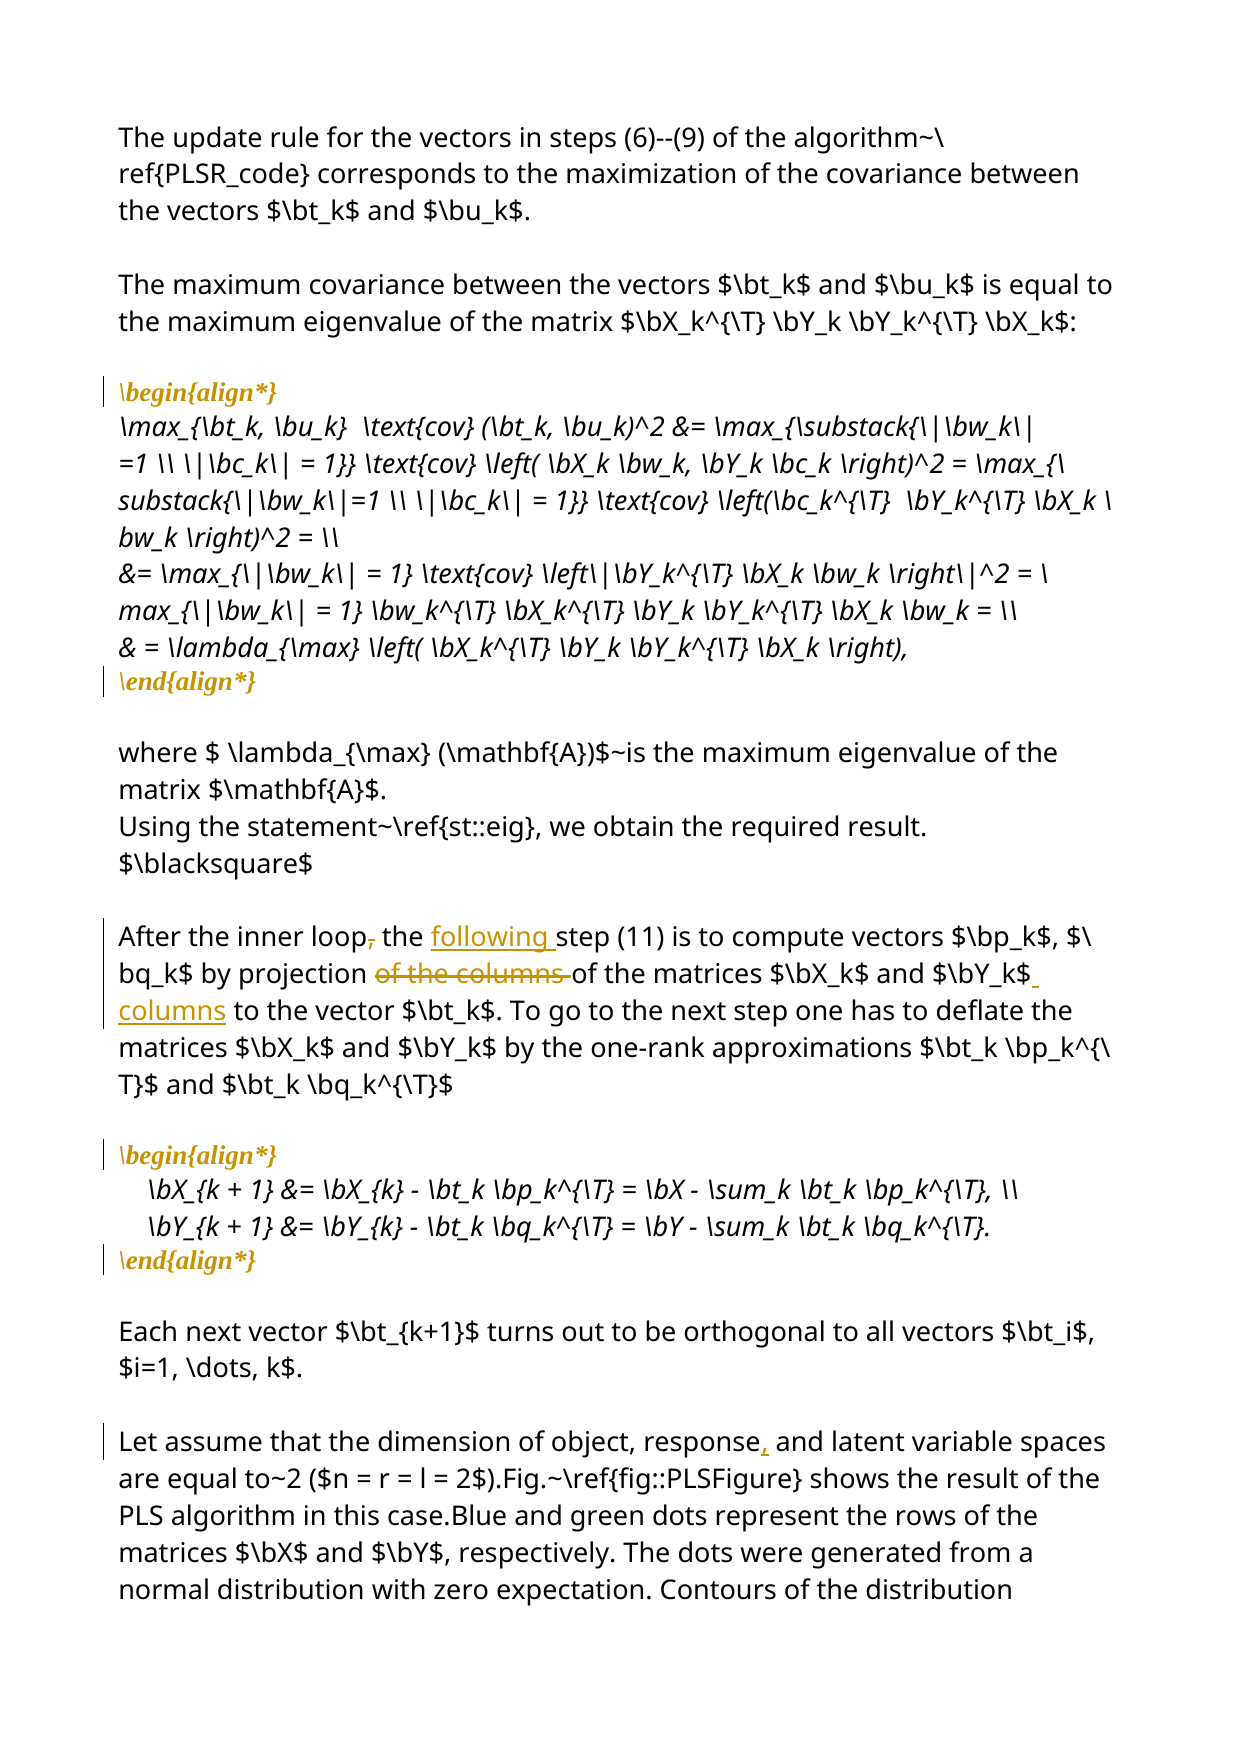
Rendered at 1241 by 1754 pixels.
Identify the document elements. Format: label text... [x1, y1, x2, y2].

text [118, 1423, 1122, 1607]
text where $ \lambda_{\max} (\mathbf{A})$~is the maximum eigenvalue of the matrix $\mathbf{A}$. [118, 733, 1122, 807]
text The maximum covariance between the vectors $\bt_k$ and $\bu_k$ is equal to the maximum eigenvalue of the matrix $\bX_k^{\T} \bY_k \bY_k^{\T} \bX_k$: [118, 266, 1122, 339]
text The update rule for the vectors in steps (6)--(9) of the algorithm~\ref{PLSR_code} corresponds to the maximization of the covariance between the vectors $\bt_k$ and $\bu_k$. [118, 118, 1122, 229]
text & = \lambda_{\max} \left( \bX_k^{\T} \bY_k \bY_k^{\T} \bX_k \right), [118, 629, 1122, 666]
text Each next vector $\bt_{k+1}$ turns out to be orthogonal to all vectors $\bt_i$, $i=1, \dots, k$. [118, 1312, 1122, 1386]
text \begin{align*} [118, 376, 1122, 407]
text \bX_{k + 1} &= \bX_{k} - \bt_k \bp_k^{\T} = \bX - \sum_k \bt_k \bp_k^{\T}, \\ [118, 1170, 1122, 1207]
text \begin{align*} [118, 1139, 1122, 1170]
text \bY_{k + 1} &= \bY_{k} - \bt_k \bq_k^{\T} = \bY - \sum_k \bt_k \bq_k^{\T}. [118, 1207, 1122, 1244]
text \end{align*} [118, 666, 1122, 697]
text Using the statement~\ref{st::eig}, we obtain the required result. [118, 807, 1122, 844]
text &= \max_{\|\bw_k\| = 1} \text{cov} \left\|\bY_k^{\T} \bX_k \bw_k \right\|^2 = \max_{\|\bw_k\| = 1} \bw_k^{\T} \bX_k^{\T} \bY_k \bY_k^{\T} \bX_k \bw_k = \\ [118, 555, 1122, 629]
text After the inner loop the step (11) is to compute vectors $\bp_k$, $\bq_k$ by projection of the matrices $\bX_k$ and $\bY_k$ to the vector $\bt_k$. To go to the next step one has to deflate the matrices $\bX_k$ and $\bY_k$ by the one-rank approximations $\bt_k \bp_k^{\T}$ and $\bt_k \bq_k^{\T}$ [118, 918, 1122, 1102]
text \max_{\bt_k, \bu_k} \text{cov} (\bt_k, \bu_k)^2 &= \max_{\substack{\|\bw_k\|=1 \\ \|\bc_k\| = 1}} \text{cov} \left( \bX_k \bw_k, \bY_k \bc_k \right)^2 = \max_{\substack{\|\bw_k\|=1 \\ \|\bc_k\| = 1}} \text{cov} \left(\bc_k^{\T} \bY_k^{\T} \bX_k \bw_k \right)^2 = \\ [118, 407, 1122, 555]
text \end{align*} [118, 1244, 1122, 1275]
text $\blacksquare$ [118, 844, 1122, 881]
